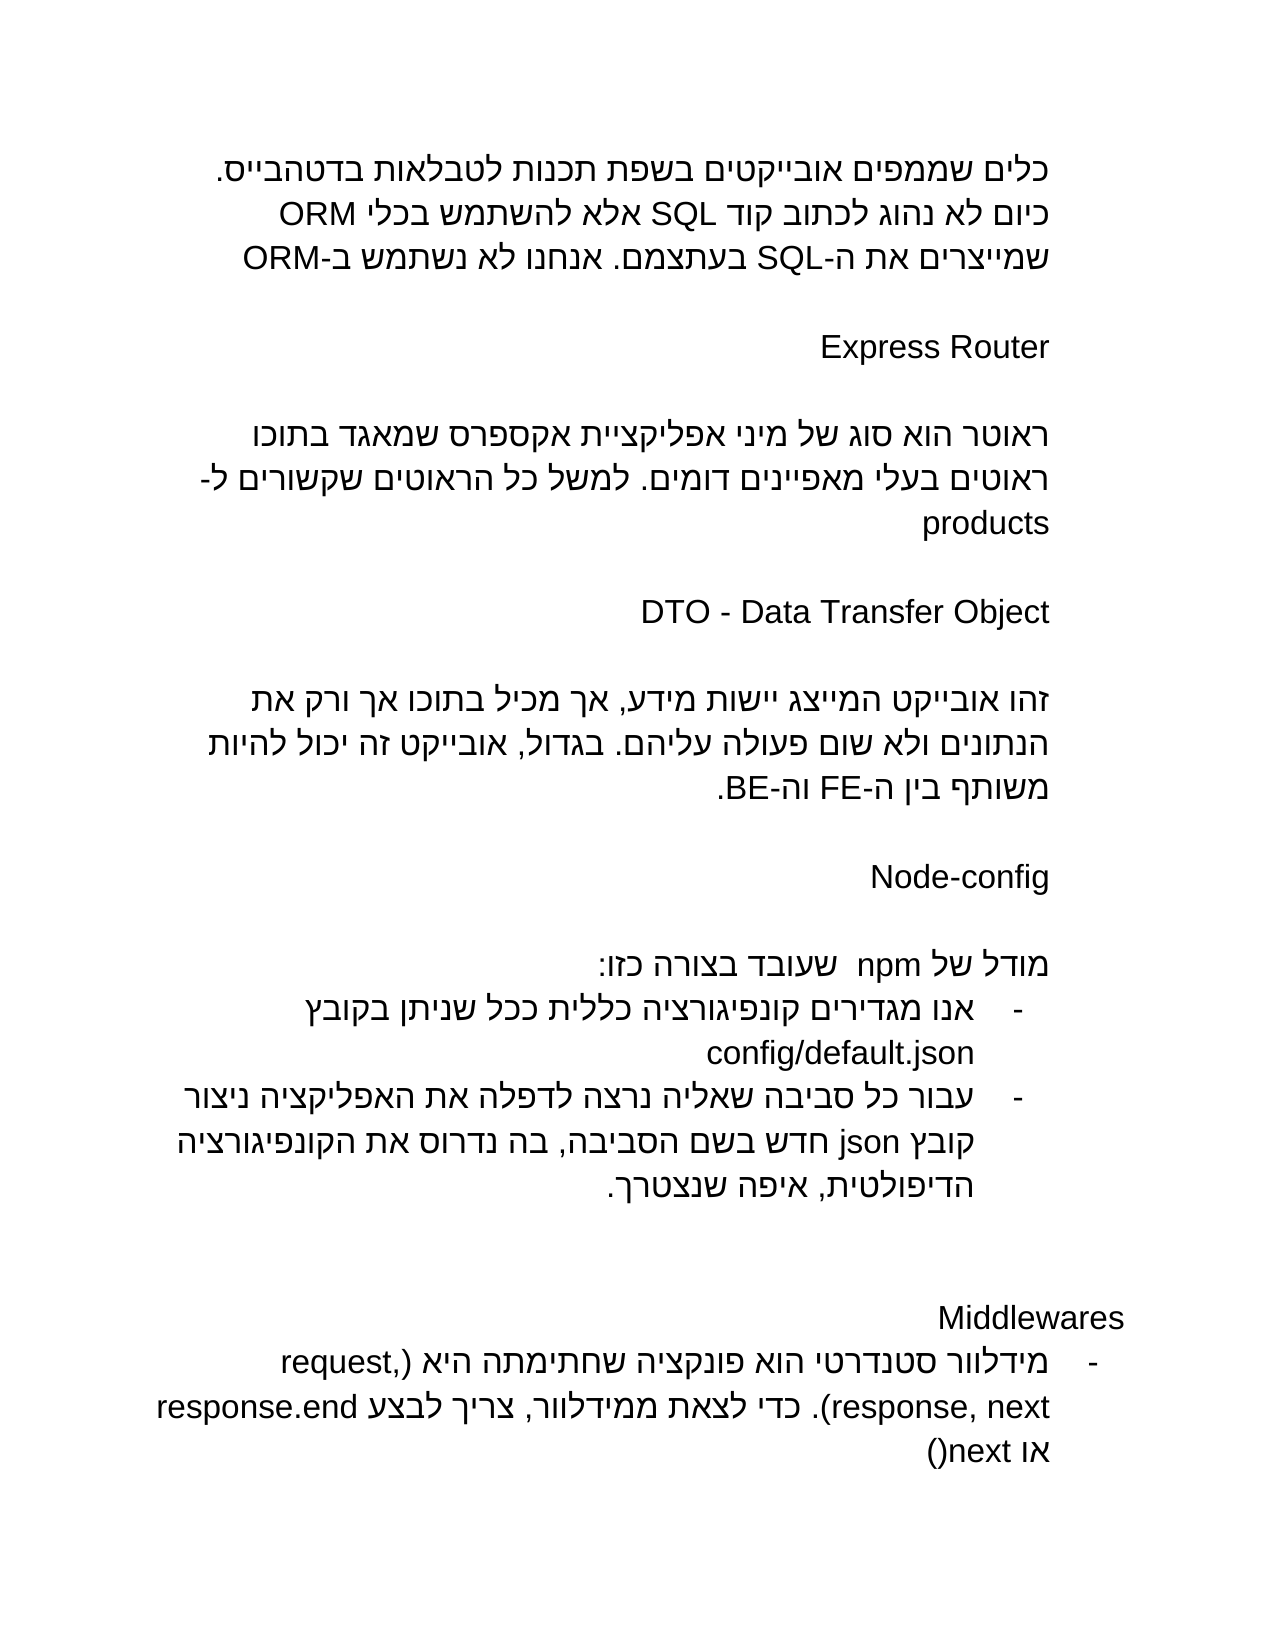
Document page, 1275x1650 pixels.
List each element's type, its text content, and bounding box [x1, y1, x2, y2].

list אנו מגדירים קונפיגורציה כללית ככל שניתן בקובץ config/default.json [150, 989, 1012, 1072]
list עבור כל סביבה שאליה נרצה לדפלה את האפליקציה ניצור קובץ json חדש בשם הסביבה, בה נדרוס את הקונפיגורציה הדיפולטית, איפה שנצטרך. [150, 1077, 1012, 1204]
text זהו אובייקט המייצג יישות מידע, אך מכיל בתוכו אך ורק את הנתונים ולא שום פעולה עליהם. בגדול, אובייקט זה יכול להיות משותף בין ה-FE וה-BE. [150, 680, 1050, 807]
list מידלוור סטנדרטי הוא פונקציה שחתימתה היא (request, response, next). כדי לצאת ממידלוור, צריך לבצע response.end או next() [150, 1342, 1087, 1469]
text Express Router [150, 327, 1050, 365]
text Node-config [150, 857, 1050, 895]
text כלים שממפים אובייקטים בשפת תכנות לטבלאות בדטהבייס. כיום לא נהוג לכתוב קוד SQL אלא להשתמש בכלי ORM שמייצרים את ה-SQL בעתצמם. אנחנו לא נשתמש ב-ORM [150, 150, 1050, 277]
text ראוטר הוא סוג של מיני אפליקציית אקספרס שמאגד בתוכו ראוטים בעלי מאפיינים דומים. למשל כל הראוטים שקשורים ל-products [150, 415, 1050, 542]
text מודל של npm שעובד בצורה כזו: [150, 945, 1050, 983]
text DTO - Data Transfer Object [150, 592, 1050, 630]
text Middlewares [150, 1298, 1125, 1337]
